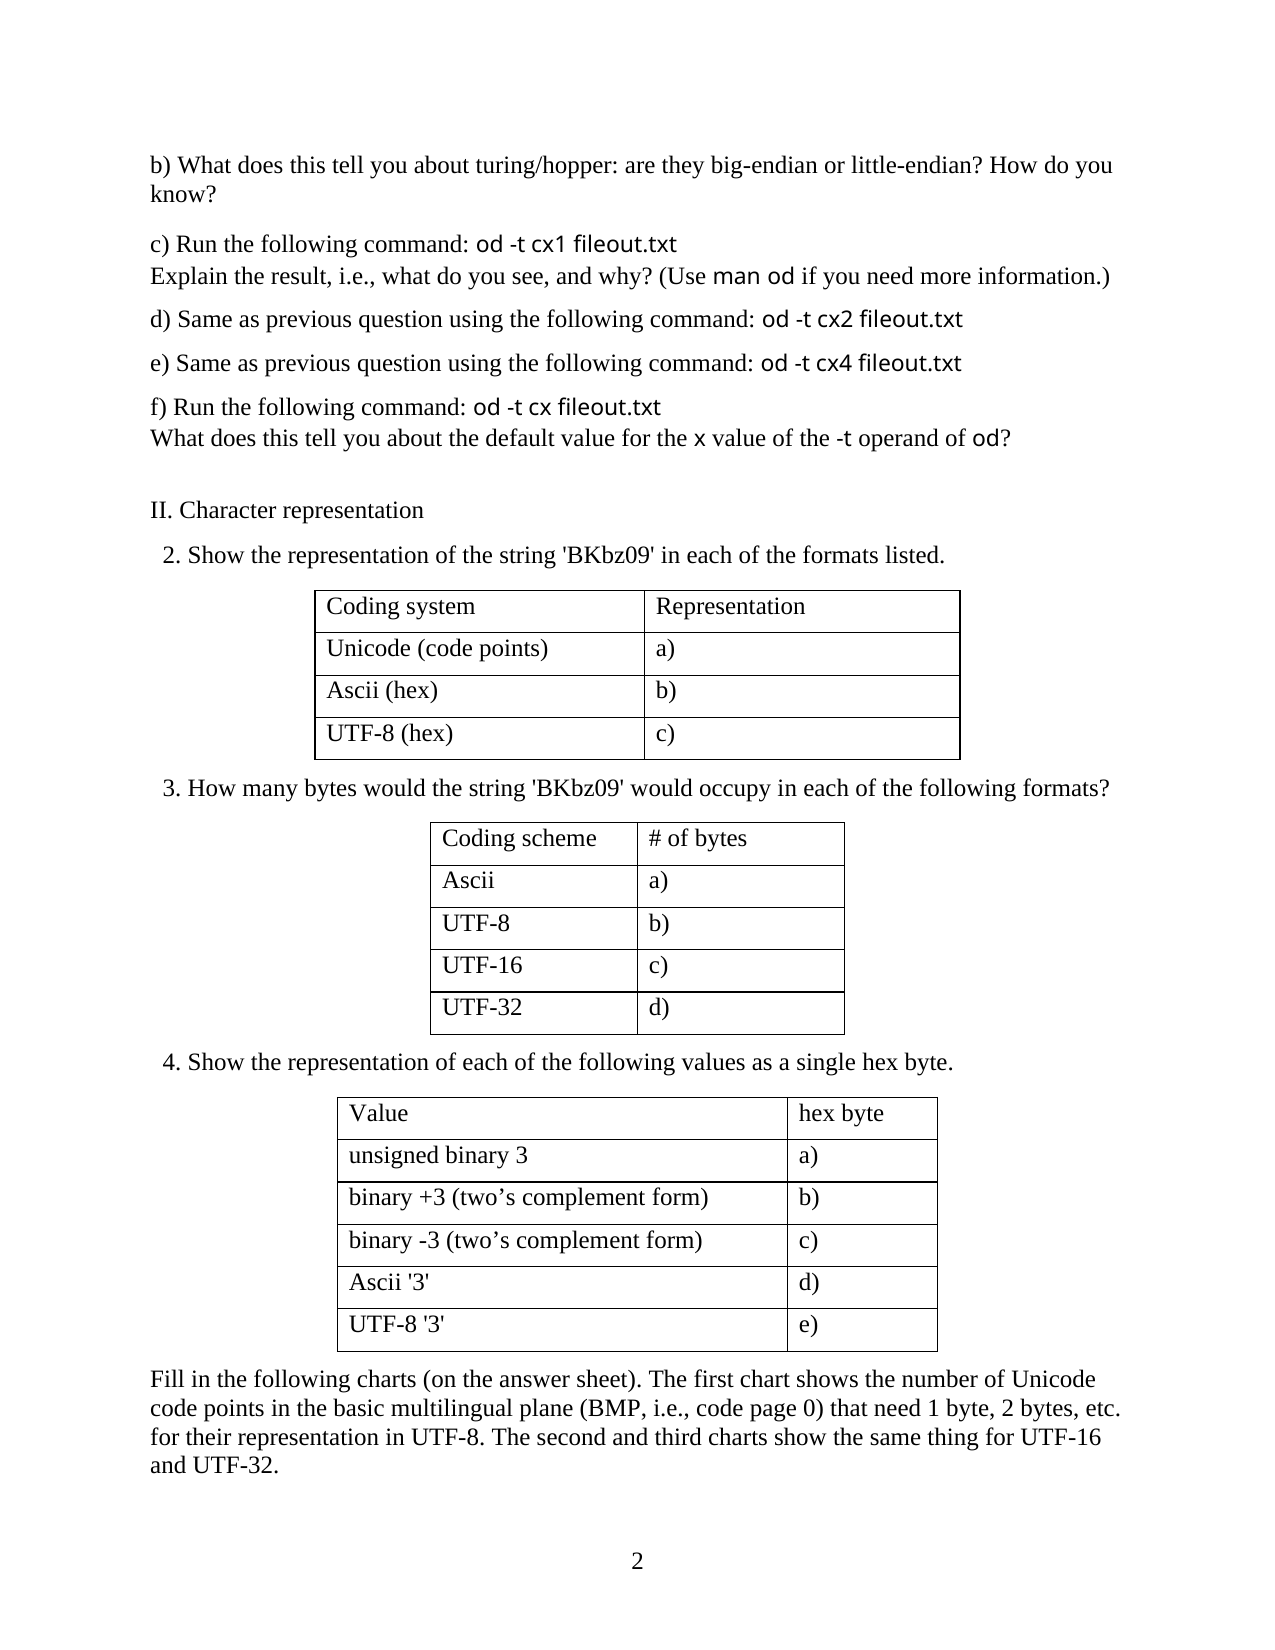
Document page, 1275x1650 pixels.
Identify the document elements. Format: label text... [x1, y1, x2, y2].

table_cell binary +3 (two’s complement form) [338, 1183, 787, 1224]
table_cell Unicode (code points) [316, 633, 644, 674]
table_header hex byte [788, 1098, 937, 1139]
table_header Representation [645, 591, 959, 632]
table_cell e) [788, 1309, 937, 1351]
table_header Value [338, 1098, 787, 1139]
table_cell unsigned binary 3 [338, 1140, 787, 1181]
table_cell d) [638, 993, 844, 1034]
table_cell b) [638, 908, 844, 949]
table_cell b) [645, 676, 959, 717]
text 3. How many bytes would the string 'BKbz09' would occupy in each of the following formats? [150, 773, 1125, 801]
table_cell d) [788, 1267, 937, 1308]
table_header Coding scheme [431, 823, 637, 864]
list Fill in the following charts (on the answer sheet). The first chart shows the number of Unicode code points in the basic multilingual plane (BMP, i.e., code page 0) that need 1 byte, 2 bytes, etc. for their representation in UTF-8. The second and third charts show the same thing for UTF-16 and UTF-32. [150, 1364, 1125, 1479]
table_cell UTF-8 (hex) [316, 718, 644, 759]
table_cell Ascii [431, 866, 637, 907]
table_cell UTF-16 [431, 950, 637, 991]
table_cell binary -3 (two’s complement form) [338, 1225, 787, 1266]
table_cell c) [645, 718, 959, 759]
text 4. Show the representation of each of the following values as a single hex byte. [150, 1047, 1125, 1076]
table_cell UTF-8 '3' [338, 1309, 787, 1351]
table_cell Ascii '3' [338, 1267, 787, 1308]
table_cell a) [645, 633, 959, 674]
list d) Same as previous question using the following command: od -t cx2 fileout.txt [150, 303, 1125, 334]
text f) Run the following command: od -t cx fileout.txt What does this tell you about the default value for the x value of the -t operand of od? [150, 391, 1125, 453]
table_cell c) [788, 1225, 937, 1266]
table_cell Ascii (hex) [316, 676, 644, 717]
table_cell c) [638, 950, 844, 991]
table_cell b) [788, 1183, 937, 1224]
subtitle II. Character representation [150, 495, 1125, 524]
table_header Coding system [316, 591, 644, 632]
table_cell UTF-32 [431, 993, 637, 1034]
table_header # of bytes [638, 823, 844, 864]
table_cell UTF-8 [431, 908, 637, 949]
table_cell a) [788, 1140, 937, 1181]
text b) What does this tell you about turing/hopper: are they big-endian or little-endian? How do you know? [150, 150, 1125, 207]
list c) Run the following command: od -t cx1 fileout.txt Explain the result, i.e., what do you see, and why? (Use man od if you need more information.) [150, 228, 1125, 291]
table_cell a) [638, 866, 844, 907]
list e) Same as previous question using the following command: od -t cx4 fileout.txt [150, 347, 1125, 378]
text 2. Show the representation of the string 'BKbz09' in each of the formats listed. [150, 540, 1125, 569]
